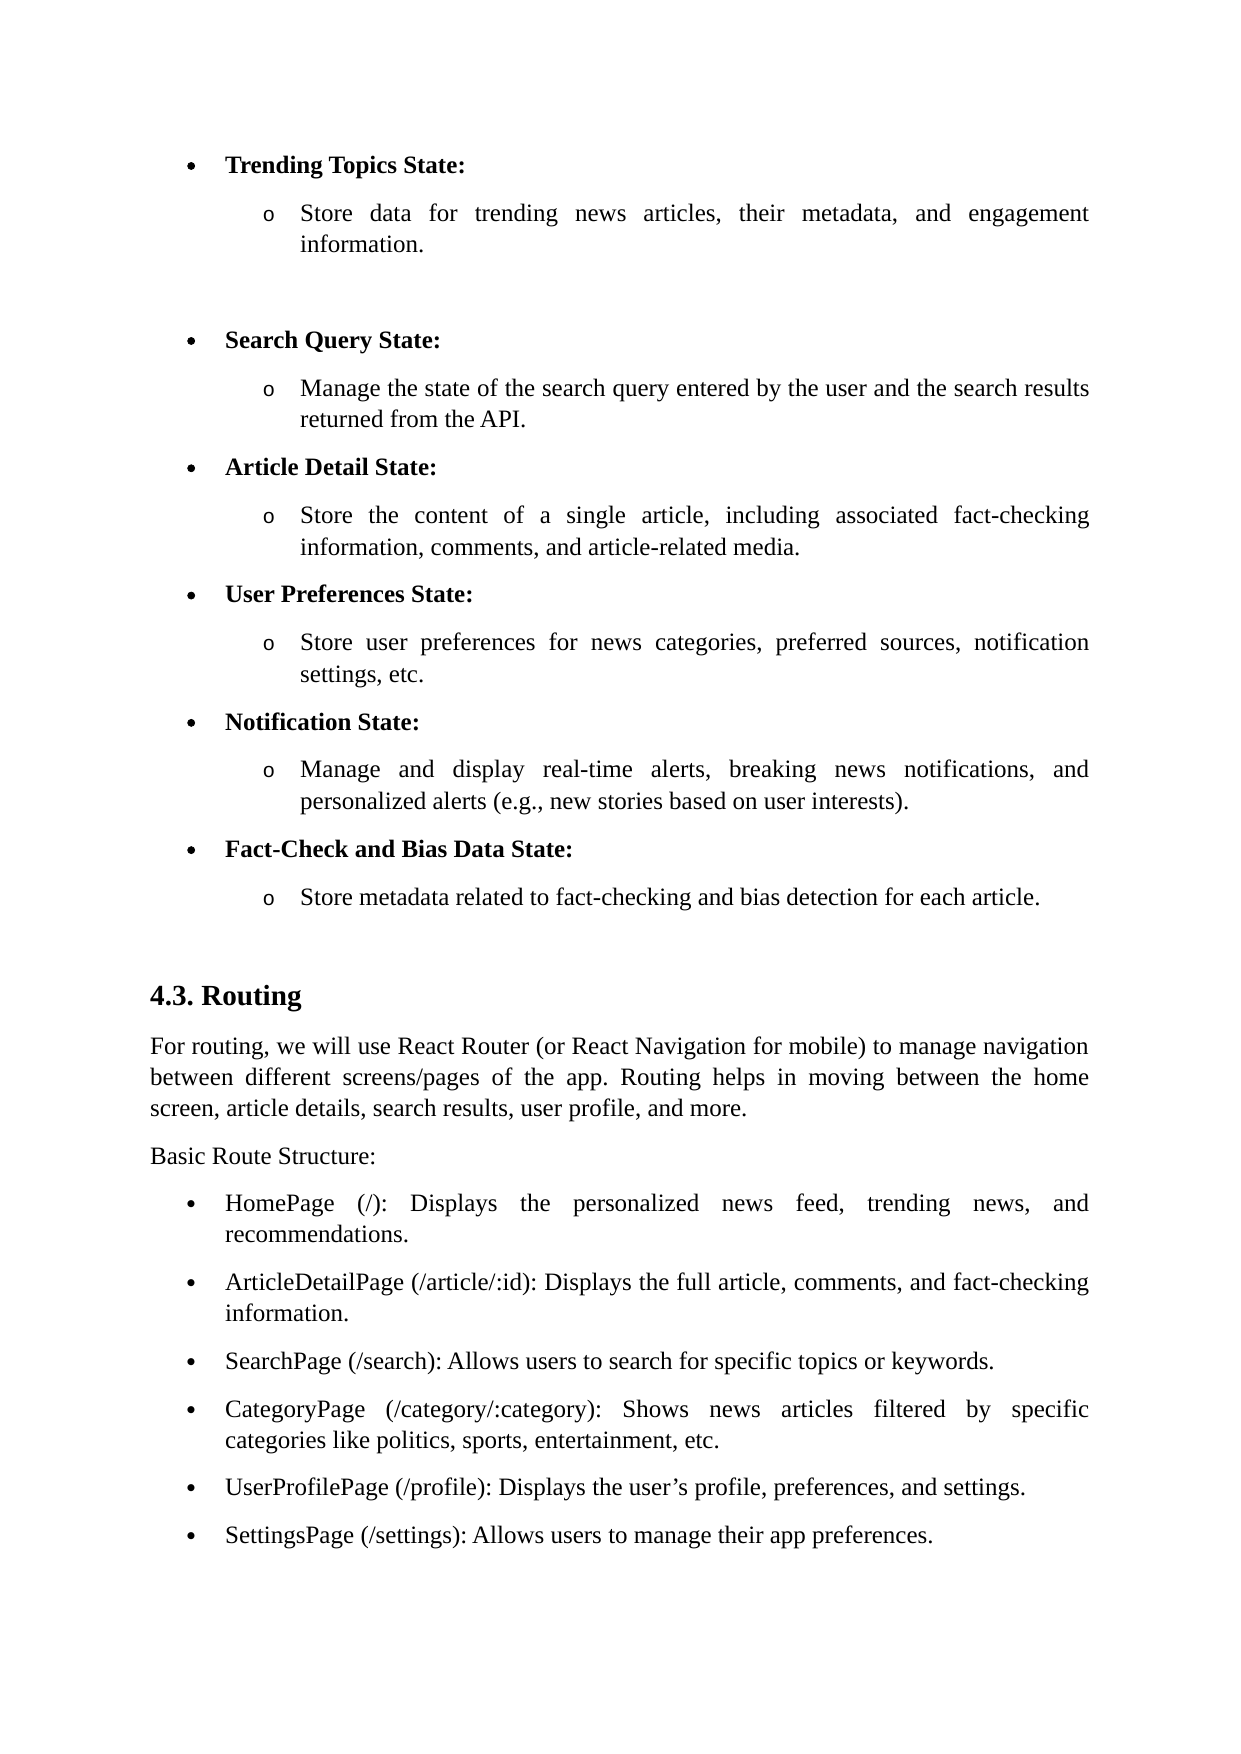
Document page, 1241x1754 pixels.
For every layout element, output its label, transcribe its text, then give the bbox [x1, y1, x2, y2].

list Search Query State: [187, 325, 1090, 354]
list CategoryPage (/category/:category): Shows news articles filtered by specific categories like politics, sports, entertainment, etc. [187, 1394, 1090, 1453]
text 4.3. Routing [150, 978, 1090, 1012]
list Notification State: [187, 707, 1090, 736]
list Store data for trending news articles, their metadata, and engagement information. [262, 198, 1090, 258]
list Fact-Check and Bias Data State: [187, 834, 1090, 863]
list Trending Topics State: [187, 150, 1090, 179]
list UserProfilePage (/profile): Displays the user’s profile, preferences, and settings. [187, 1472, 1090, 1501]
list Manage the state of the search query entered by the user and the search results returned from the API. [262, 373, 1090, 433]
text Basic Route Structure: [150, 1141, 1090, 1169]
text For routing, we will use React Router (or React Navigation for mobile) to manage navigation between different screens/pages of the app. Routing helps in moving between the home screen, article details, search results, user profile, and more. [150, 1031, 1090, 1122]
list Store the content of a single article, including associated fact-checking information, comments, and article-related media. [262, 500, 1090, 561]
list ArticleDetailPage (/article/:id): Displays the full article, comments, and fact-checking information. [187, 1267, 1090, 1327]
list Article Detail State: [187, 452, 1090, 481]
list SettingsPage (/settings): Allows users to manage their app preferences. [187, 1520, 1090, 1549]
list HomePage (/): Displays the personalized news feed, trending news, and recommendations. [187, 1188, 1090, 1248]
list Manage and display real-time alerts, breaking news notifications, and personalized alerts (e.g., new stories based on user interests). [262, 754, 1090, 815]
list User Preferences State: [187, 579, 1090, 608]
list SearchPage (/search): Allows users to search for specific topics or keywords. [187, 1346, 1090, 1375]
list Store metadata related to fact-checking and bias detection for each article. [262, 882, 1090, 911]
list Store user preferences for news categories, preferred sources, notification settings, etc. [262, 627, 1090, 688]
